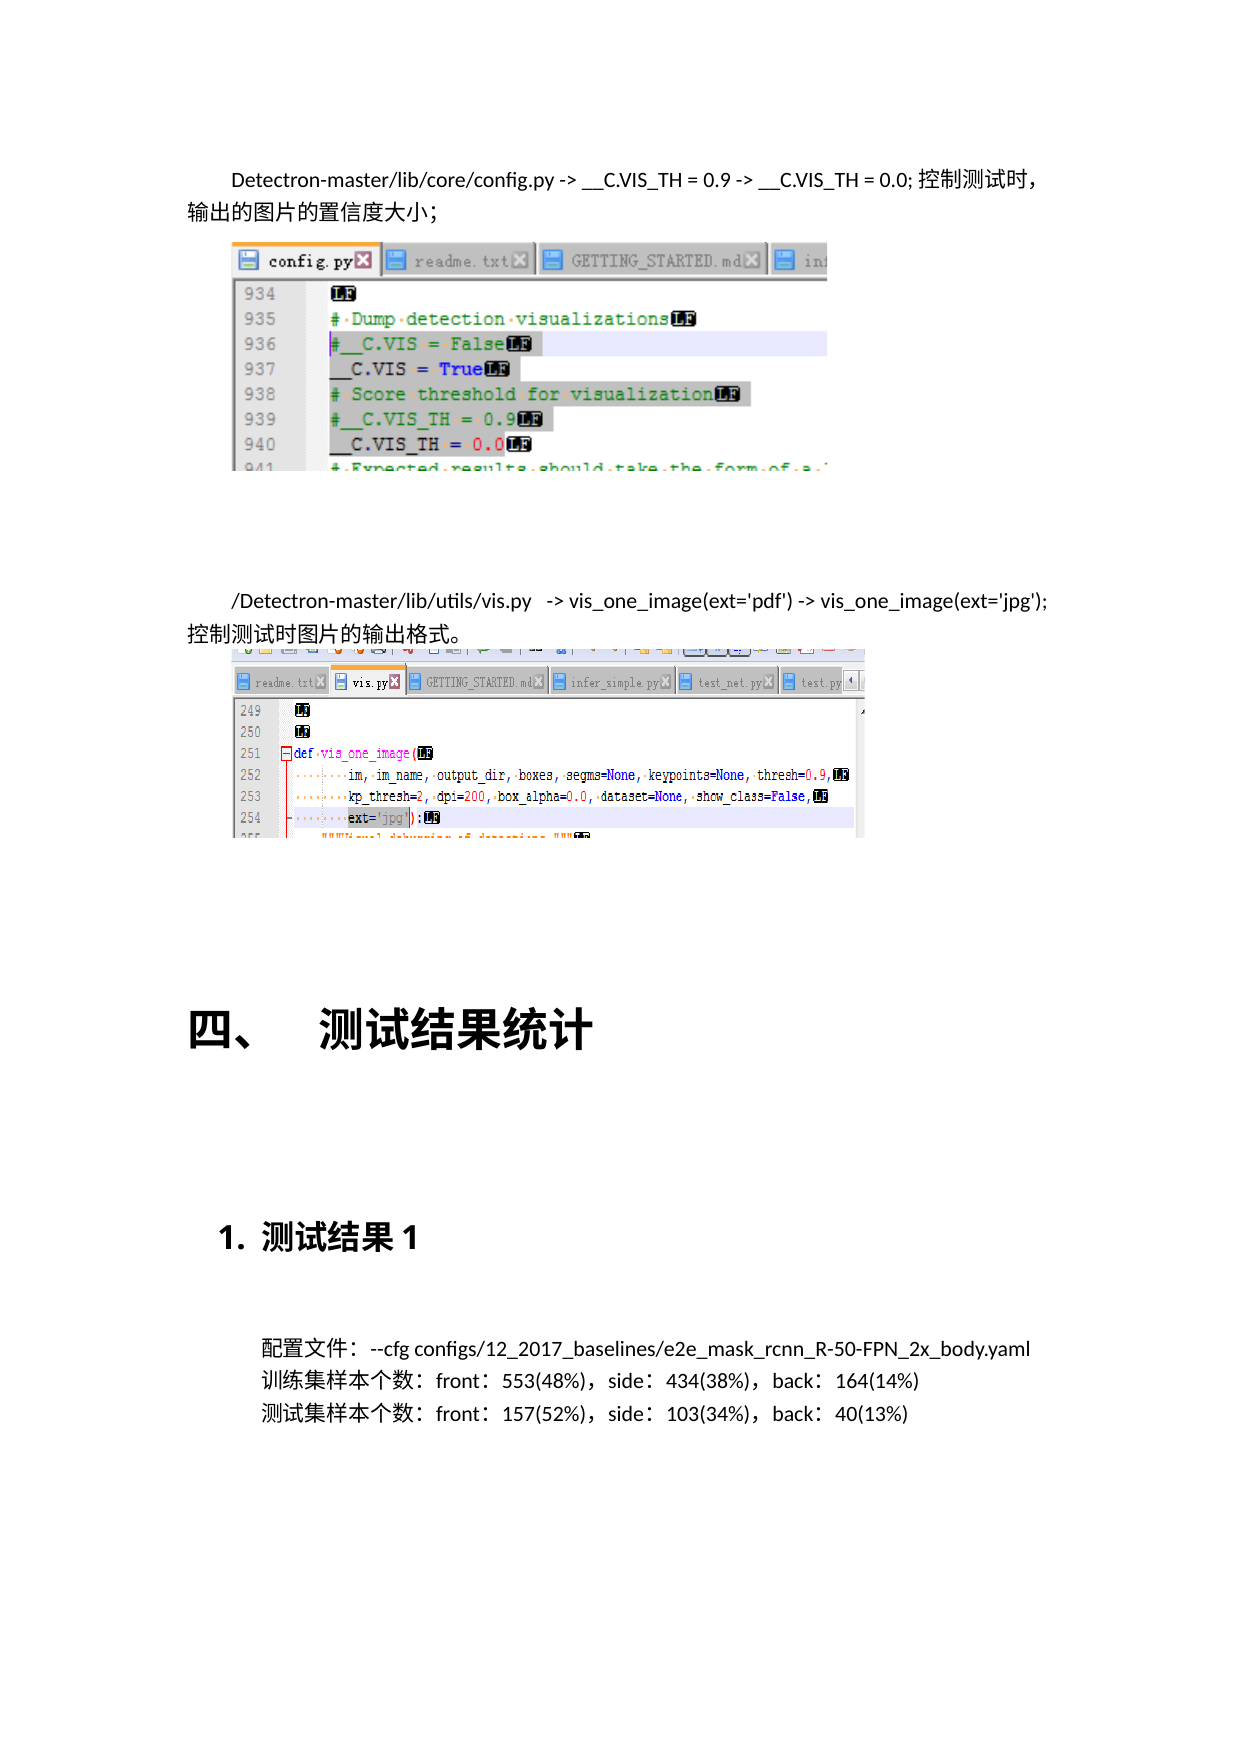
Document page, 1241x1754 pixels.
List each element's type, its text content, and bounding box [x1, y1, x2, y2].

text 配置文件：--cfg configs/12_2017_baselines/e2e_mask_rcnn_R-50-FPN_2x_body.yaml [261, 1330, 1053, 1363]
text 测试集样本个数：front：157(52%)，side：103(34%)，back：40(13%) [261, 1395, 1053, 1428]
text 训练集样本个数：front：553(48%)，side：434(38%)，back：164(14%) [261, 1363, 1053, 1395]
text /Detectron-master/lib/utils/vis.py -> vis_one_image(ext='pdf') -> vis_one_image(ext='jpg'); 控制测试时图片的输出格式。 [187, 584, 1053, 649]
subtitle 测试结果统计 [187, 977, 1053, 1075]
subtitle 测试结果1 [217, 1203, 1053, 1268]
picture [231, 649, 865, 838]
picture [231, 242, 828, 471]
text Detectron-master/lib/core/config.py -> __C.VIS_TH = 0.9 -> __C.VIS_TH = 0.0; 控制测试时，输出的图片的置信度大小； [187, 162, 1053, 227]
